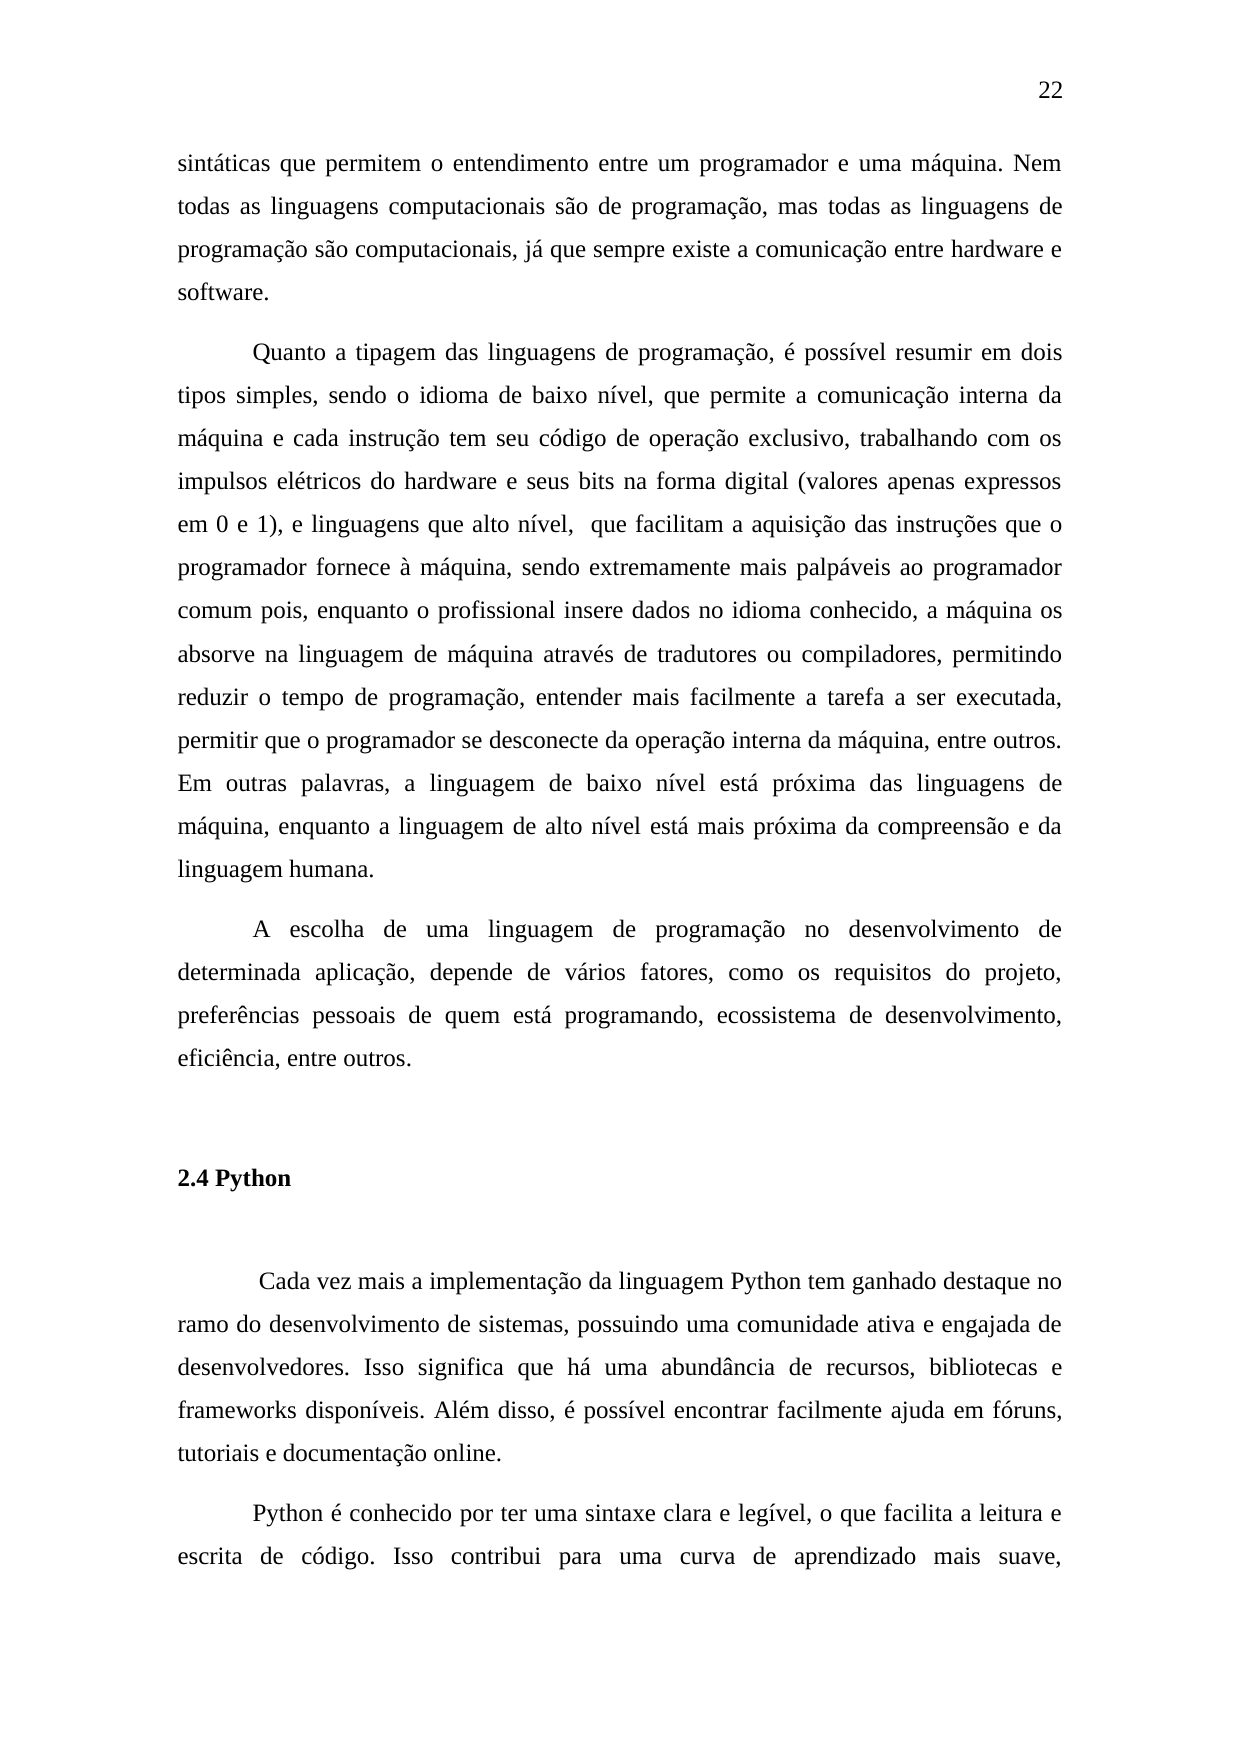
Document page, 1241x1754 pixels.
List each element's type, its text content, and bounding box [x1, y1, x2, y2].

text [177, 1498, 1063, 1570]
text Quanto a tipagem das linguagens de programação, é possível resumir em dois tipos simples, sendo o idioma de baixo nível, que permite a comunicação interna da máquina e cada instrução tem seu código de operação exclusivo, trabalhando com os impulsos elétricos do hardware e seus bits na forma digital (valores apenas expressos em 0 e 1), e linguagens que alto nível, que facilitam a aquisição das instruções que o programador fornece à máquina, sendo extremamente mais palpáveis ao programador comum pois, enquanto o profissional insere dados no idioma conhecido, a máquina os absorve na linguagem de máquina através de tradutores ou compiladores, permitindo reduzir o tempo de programação, entender mais facilmente a tarefa a ser executada, permitir que o programador se desconecte da operação interna da máquina, entre outros. Em outras palavras, a linguagem de baixo nível está próxima das linguagens de máquina, enquanto a linguagem de alto nível está mais próxima da compreensão e da linguagem humana. [177, 337, 1063, 883]
text A escolha de uma linguagem de programação no desenvolvimento de determinada aplicação, depende de vários fatores, como os requisitos do projeto, preferências pessoais de quem está programando, ecossistema de desenvolvimento, eficiência, entre outros. [177, 914, 1063, 1072]
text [177, 148, 1063, 306]
text Cada vez mais a implementação da linguagem Python tem ganhado destaque no ramo do desenvolvimento de sistemas, possuindo uma comunidade ativa e engajada de desenvolvedores. Isso significa que há uma abundância de recursos, bibliotecas e frameworks disponíveis. Além disso, é possível encontrar facilmente ajuda em fóruns, tutoriais e documentação online. [177, 1266, 1063, 1467]
subtitle 2.4 Python [177, 1163, 1063, 1192]
